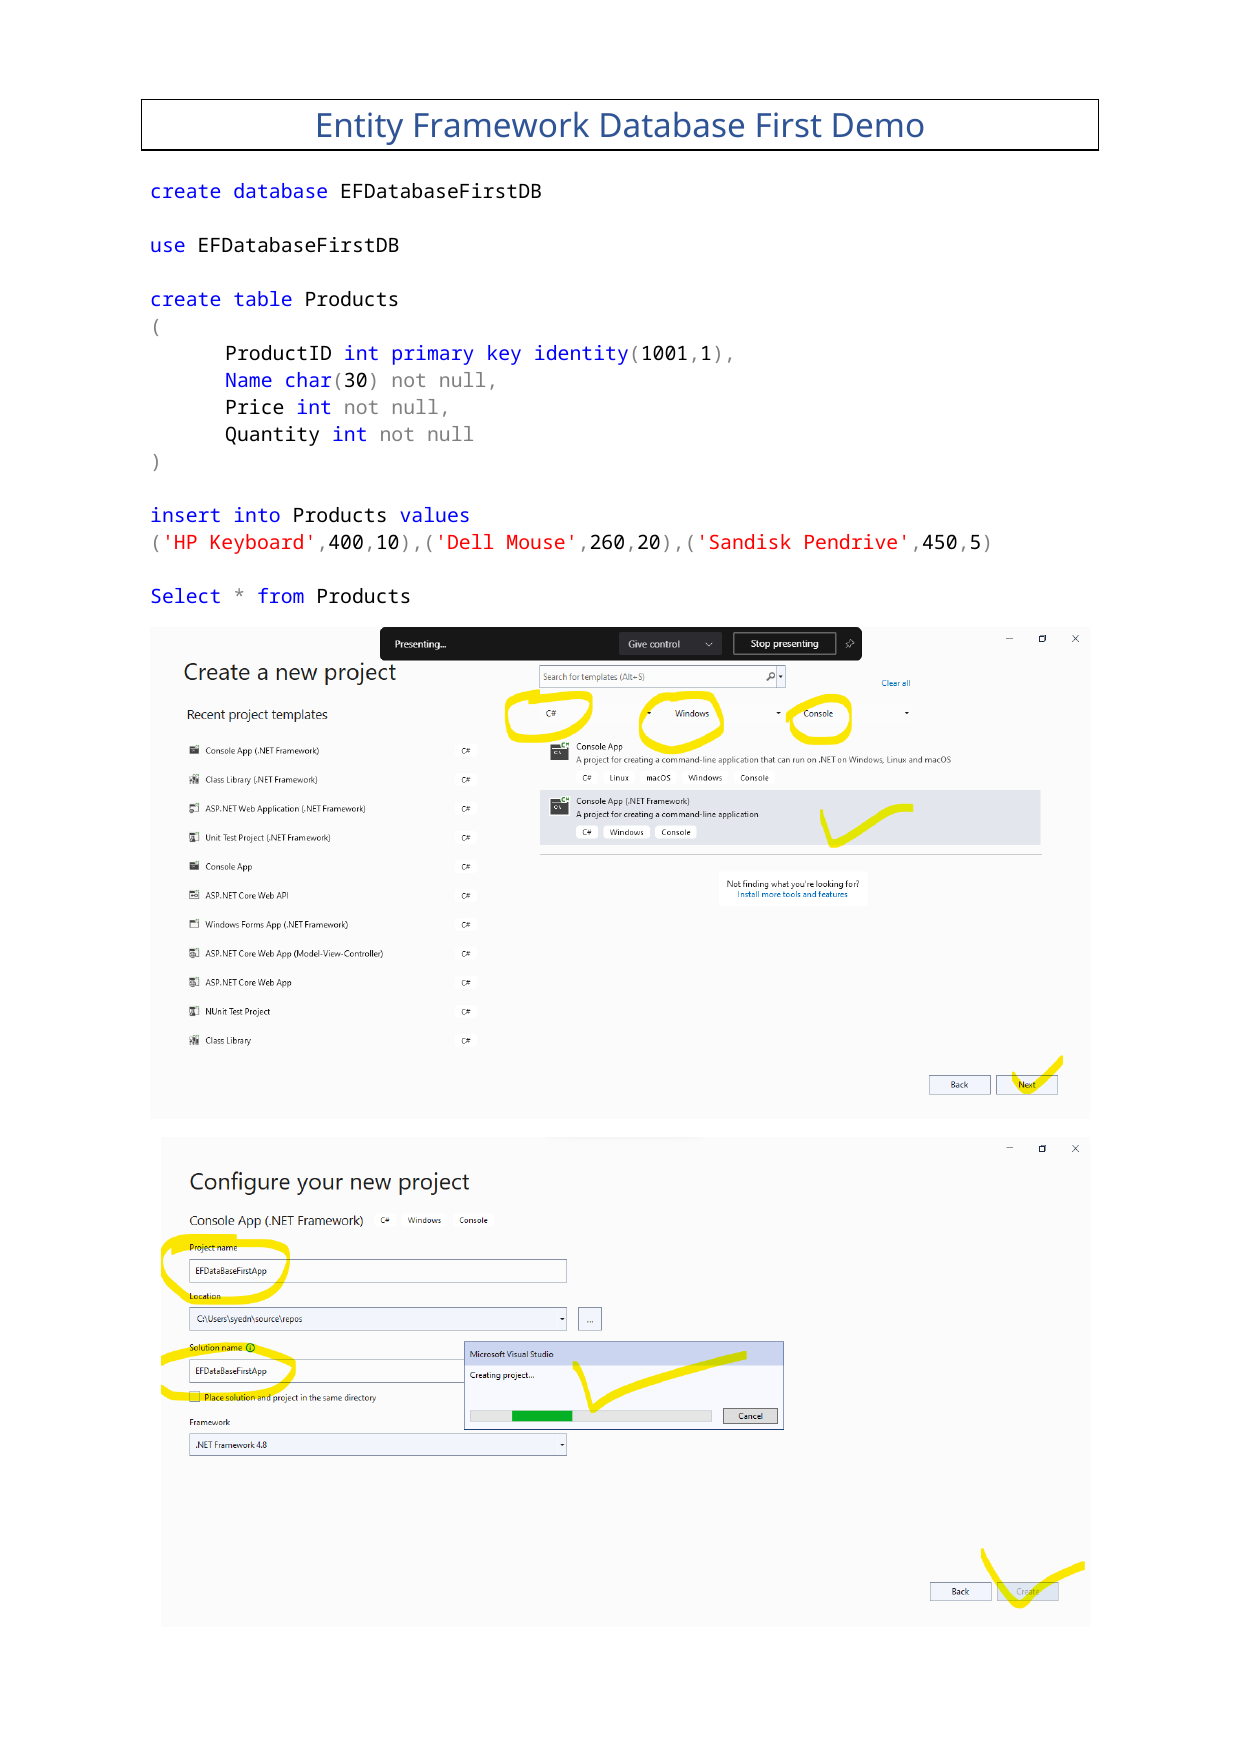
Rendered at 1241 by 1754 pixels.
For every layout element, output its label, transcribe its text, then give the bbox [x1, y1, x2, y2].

text create table Products [150, 285, 1090, 312]
text ProductID int primary key identity(1001,1), [150, 339, 1090, 366]
text use EFDatabaseFirstDB [150, 231, 1090, 258]
subtitle Entity Framework Database First Demo [142, 100, 1098, 149]
text ('HP Keyboard',400,10),('Dell Mouse',260,20),('Sandisk Pendrive',450,5) [150, 528, 1090, 555]
text Quantity int not null [150, 420, 1090, 447]
text ) [150, 447, 1090, 474]
text create database EFDatabaseFirstDB [150, 177, 1090, 204]
text Price int not null, [150, 393, 1090, 420]
text Name char(30) not null, [150, 366, 1090, 393]
text insert into Products values [150, 501, 1090, 528]
picture [150, 1137, 1091, 1627]
text Select * from Products [150, 582, 1090, 609]
text ( [150, 312, 1090, 339]
picture [150, 627, 1091, 1119]
